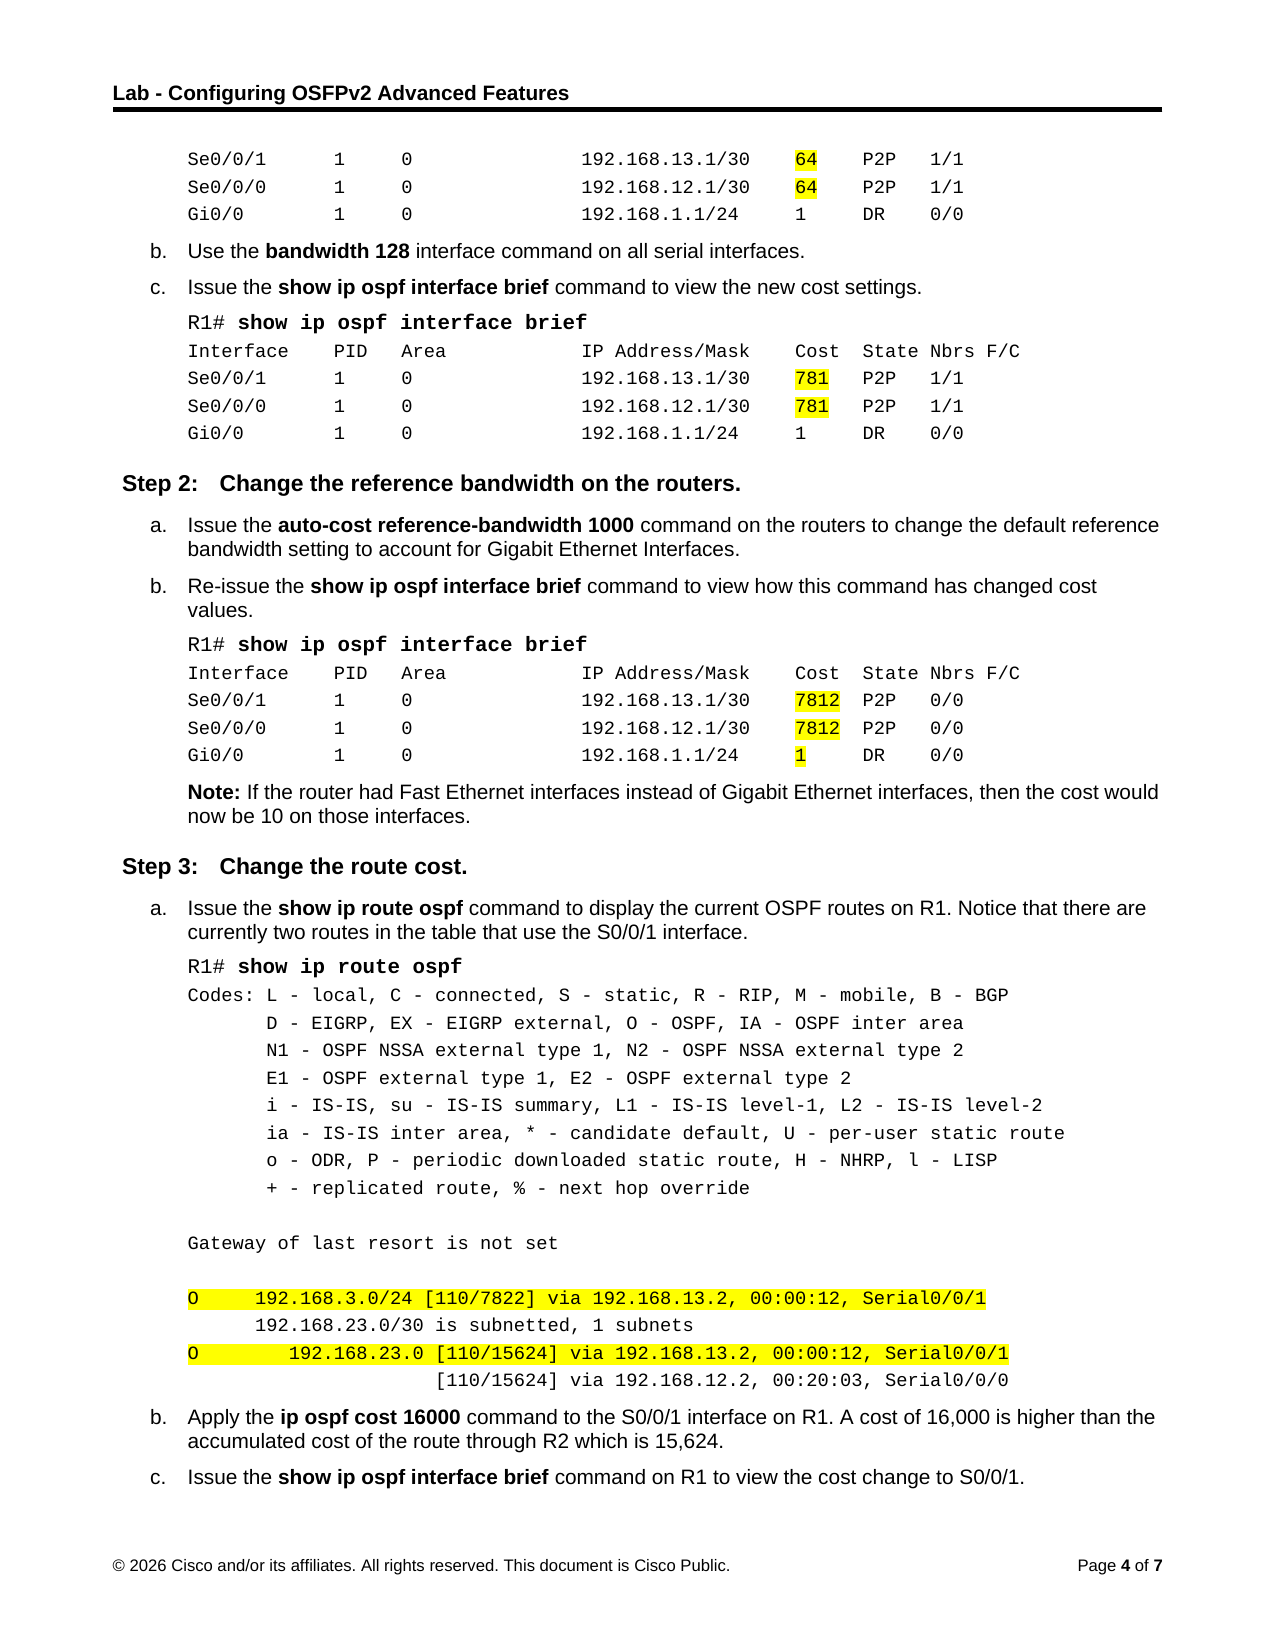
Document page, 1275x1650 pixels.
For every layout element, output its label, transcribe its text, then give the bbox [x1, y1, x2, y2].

text Se0/0/0 1 0 192.168.12.1/30 781 P2P 1/1 [187, 397, 795, 418]
text Issue the auto-cost reference-bandwidth 1000 command on the routers to change the default reference bandwidth setting to account for Gigabit Ethernet Interfaces. [150, 513, 1162, 561]
text o - ODR, P - periodic downloaded static route, H - NHRP, l - LISP [187, 1151, 1162, 1172]
text Interface PID Area IP Address/Mask Cost State Nbrs F/C [187, 342, 1162, 363]
text O 192.168.23.0 [110/15624] via 192.168.13.2, 00:00:12, Serial0/0/1 [187, 1343, 1162, 1365]
text O 192.168.3.0/24 [110/7822] via 192.168.13.2, 00:00:12, Serial0/0/1 [187, 1288, 1162, 1310]
text Issue the show ip ospf interface brief command to view the new cost settings. [150, 275, 1162, 299]
text E1 - OSPF external type 1, E2 - OSPF external type 2 [187, 1068, 1162, 1090]
text Re-issue the show ip ospf interface brief command to view how this command has changed cost values. [150, 573, 1162, 621]
text R1# show ip route ospf [187, 956, 1162, 980]
text [110/15624] via 192.168.12.2, 00:20:03, Serial0/0/0 [187, 1371, 1162, 1392]
text Se0/0/1 1 0 192.168.13.1/30 781 P2P 1/1 [187, 369, 795, 390]
text Se0/0/1 1 0 192.168.13.1/30 64 P2P 1/1 [187, 150, 795, 171]
text Se0/0/1 1 0 192.168.13.1/30 64 P2P 1/1 [817, 150, 1162, 171]
text Change the reference bandwidth on the routers. [122, 470, 1162, 497]
text Se0/0/0 1 0 192.168.12.1/30 781 P2P 1/1 [829, 397, 1162, 418]
text + - replicated route, % - next hop override [187, 1178, 1162, 1200]
text Interface PID Area IP Address/Mask Cost State Nbrs F/C [187, 664, 1162, 685]
text Issue the show ip route ospf command to display the current OSPF routes on R1. Notice that there are currently two routes in the table that use the S0/0/1 interface. [150, 896, 1162, 943]
text N1 - OSPF NSSA external type 1, N2 - OSPF NSSA external type 2 [187, 1041, 1162, 1062]
text Gateway of last resort is not set [187, 1233, 1162, 1255]
text Gi0/0 1 0 192.168.1.1/24 1 DR 0/0 [806, 746, 1162, 767]
text Issue the show ip ospf interface brief command on R1 to view the cost change to S0/0/1. [150, 1465, 1162, 1489]
text R1# show ip ospf interface brief [187, 312, 1162, 335]
text Se0/0/1 1 0 192.168.13.1/30 7812 P2P 0/0 [840, 691, 1162, 712]
text Note: If the router had Fast Ethernet interfaces instead of Gigabit Ethernet interfaces, then the cost would now be 10 on those interfaces. [187, 780, 1162, 828]
text ia - IS-IS inter area, * - candidate default, U - per-user static route [187, 1123, 1162, 1145]
text D - EIGRP, EX - EIGRP external, O - OSPF, IA - OSPF inter area [187, 1013, 1162, 1035]
text i - IS-IS, su - IS-IS summary, L1 - IS-IS level-1, L2 - IS-IS level-2 [187, 1096, 1162, 1117]
text Apply the ip ospf cost 16000 command to the S0/0/1 interface on R1. A cost of 16,000 is higher than the accumulated cost of the route through R2 which is 15,624. [150, 1405, 1162, 1453]
text Se0/0/0 1 0 192.168.12.1/30 64 P2P 1/1 [187, 177, 1162, 199]
text Codes: L - local, C - connected, S - static, R - RIP, M - mobile, B - BGP [187, 986, 1162, 1007]
text Gi0/0 1 0 192.168.1.1/24 1 DR 0/0 [187, 424, 1162, 445]
text Gi0/0 1 0 192.168.1.1/24 1 DR 0/0 [187, 746, 795, 767]
text R1# show ip ospf interface brief [187, 634, 1162, 657]
text Se0/0/0 1 0 192.168.12.1/30 7812 P2P 0/0 [187, 719, 795, 740]
text Gi0/0 1 0 192.168.1.1/24 1 DR 0/0 [187, 205, 1162, 226]
text Use the bandwidth 128 interface command on all serial interfaces. [150, 239, 1162, 263]
text 192.168.23.0/30 is subnetted, 1 subnets [187, 1316, 1162, 1337]
text Se0/0/1 1 0 192.168.13.1/30 7812 P2P 0/0 [187, 691, 795, 712]
text Se0/0/0 1 0 192.168.12.1/30 7812 P2P 0/0 [840, 719, 1162, 740]
text Change the route cost. [122, 853, 1162, 879]
text Se0/0/1 1 0 192.168.13.1/30 781 P2P 1/1 [829, 369, 1162, 390]
